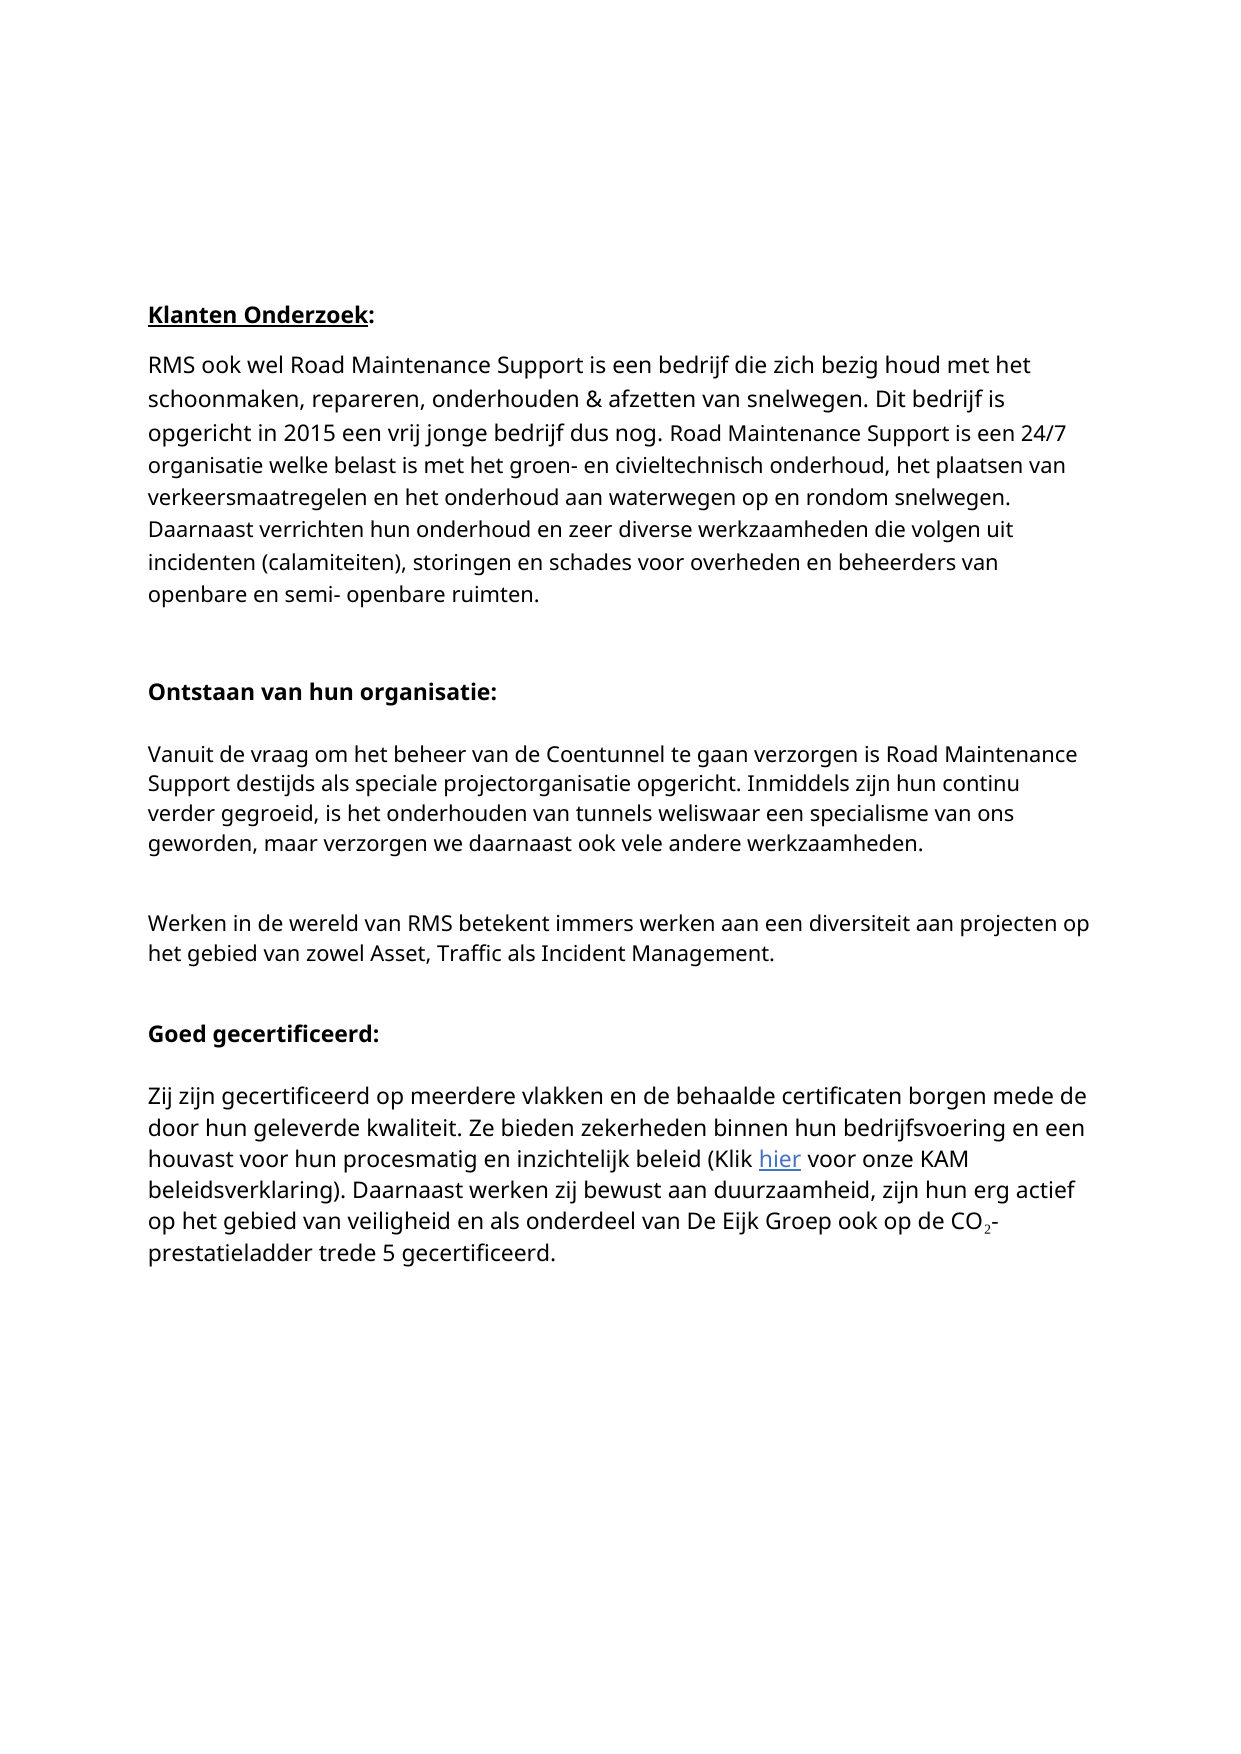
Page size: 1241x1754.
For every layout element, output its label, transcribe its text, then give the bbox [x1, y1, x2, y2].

text Klanten Onderzoek: [148, 299, 1093, 330]
text Ontstaan van hun organisatie: [148, 676, 1093, 707]
text Vanuit de vraag om het beheer van de Coentunnel te gaan verzorgen is Road Maintenance Support destijds als speciale projectorganisatie opgericht. Inmiddels zijn hun continu verder gegroeid, is het onderhouden van tunnels weliswaar een specialisme van ons geworden, maar verzorgen we daarnaast ook vele andere werkzaamheden. [148, 739, 1093, 858]
text Werken in de wereld van RMS betekent immers werken aan een diversiteit aan projecten op het gebied van zowel Asset, Traffic als Incident Management. [148, 908, 1093, 967]
subtitle Goed gecertificeerd: [148, 1018, 1093, 1049]
text RMS ook wel Road Maintenance Support is een bedrijf die zich bezig houd met het schoonmaken, repareren, onderhouden & afzetten van snelwegen. Dit bedrijf is opgericht in 2015 een vrij jonge bedrijf dus nog. Road Maintenance Support is een 24/7 organisatie welke belast is met het groen- en civieltechnisch onderhoud, het plaatsen van verkeersmaatregelen en het onderhoud aan waterwegen op en rondom snelwegen. Daarnaast verrichten hun onderhoud en zeer diverse werkzaamheden die volgen uit incidenten (calamiteiten), storingen en schades voor overheden en beheerders van openbare en semi- openbare ruimten. [148, 349, 1093, 608]
text Zij zijn gecertificeerd op meerdere vlakken en de behaalde certificaten borgen mede de door hun geleverde kwaliteit. Ze bieden zekerheden binnen hun bedrijfsvoering en een houvast voor hun procesmatig en inzichtelijk beleid (Klik hier voor onze KAM beleidsverklaring). Daarnaast werken zij bewust aan duurzaamheid, zijn hun erg actief op het gebied van veiligheid en als onderdeel van De Eijk Groep ook op de CO₂-prestatieladder trede 5 gecertificeerd. [148, 1080, 1093, 1268]
